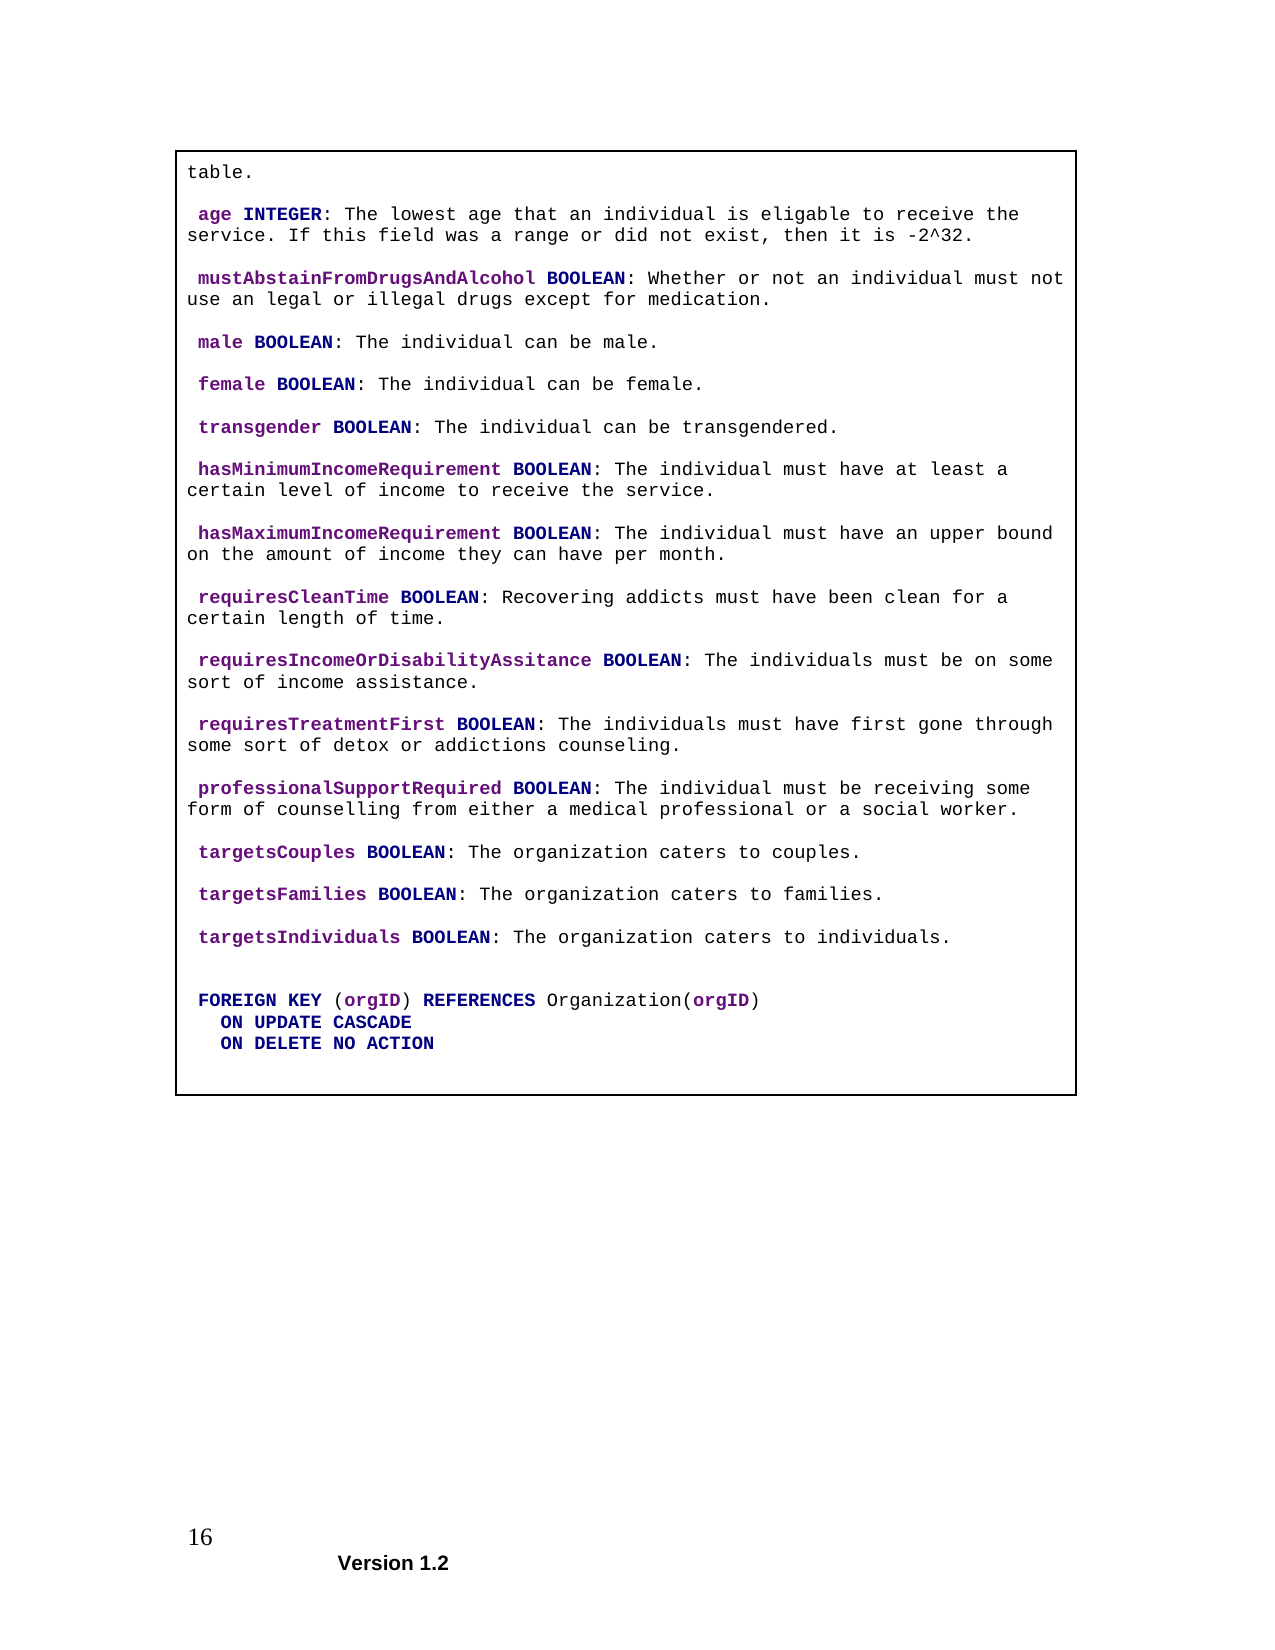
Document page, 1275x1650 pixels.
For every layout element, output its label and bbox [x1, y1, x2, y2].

table_cell [177, 152, 1075, 1094]
